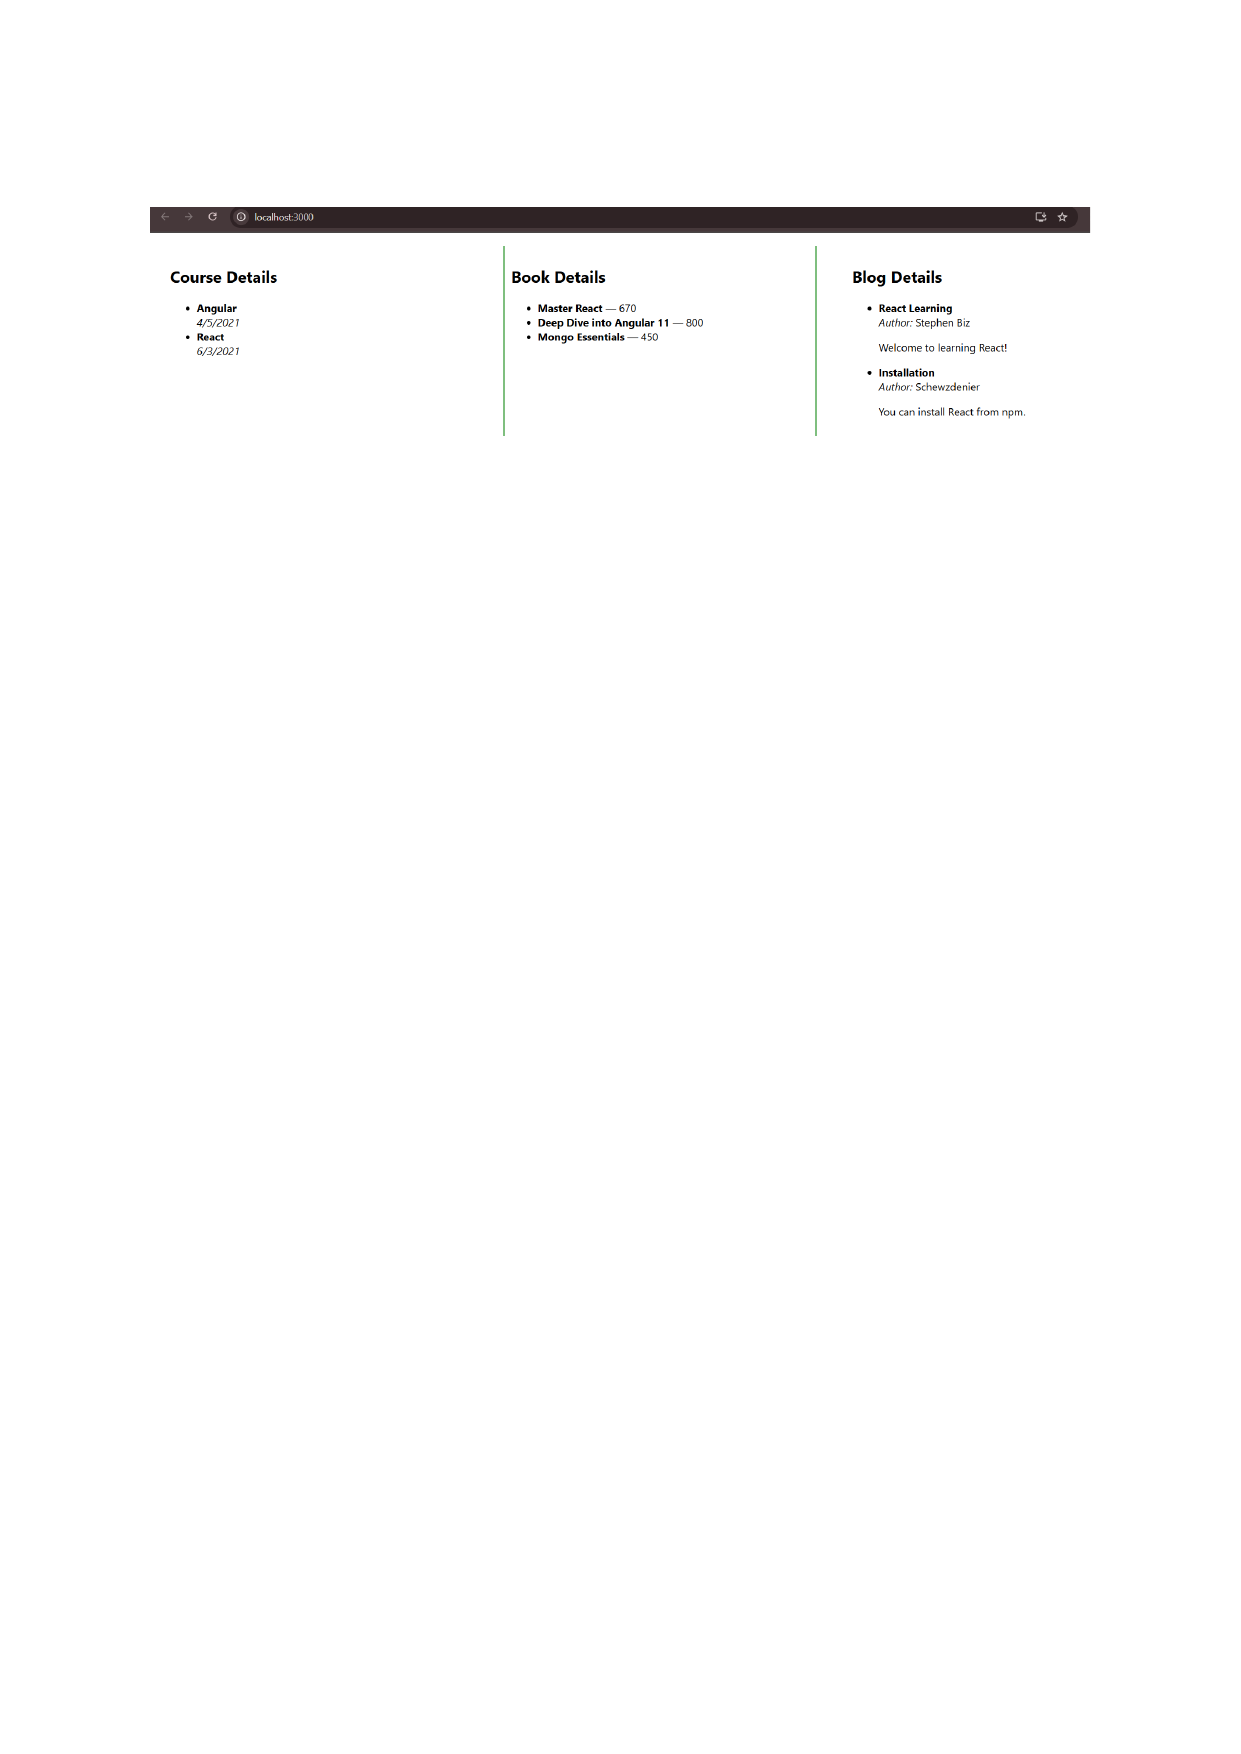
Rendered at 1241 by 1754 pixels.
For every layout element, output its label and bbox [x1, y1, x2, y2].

picture [150, 207, 1091, 559]
